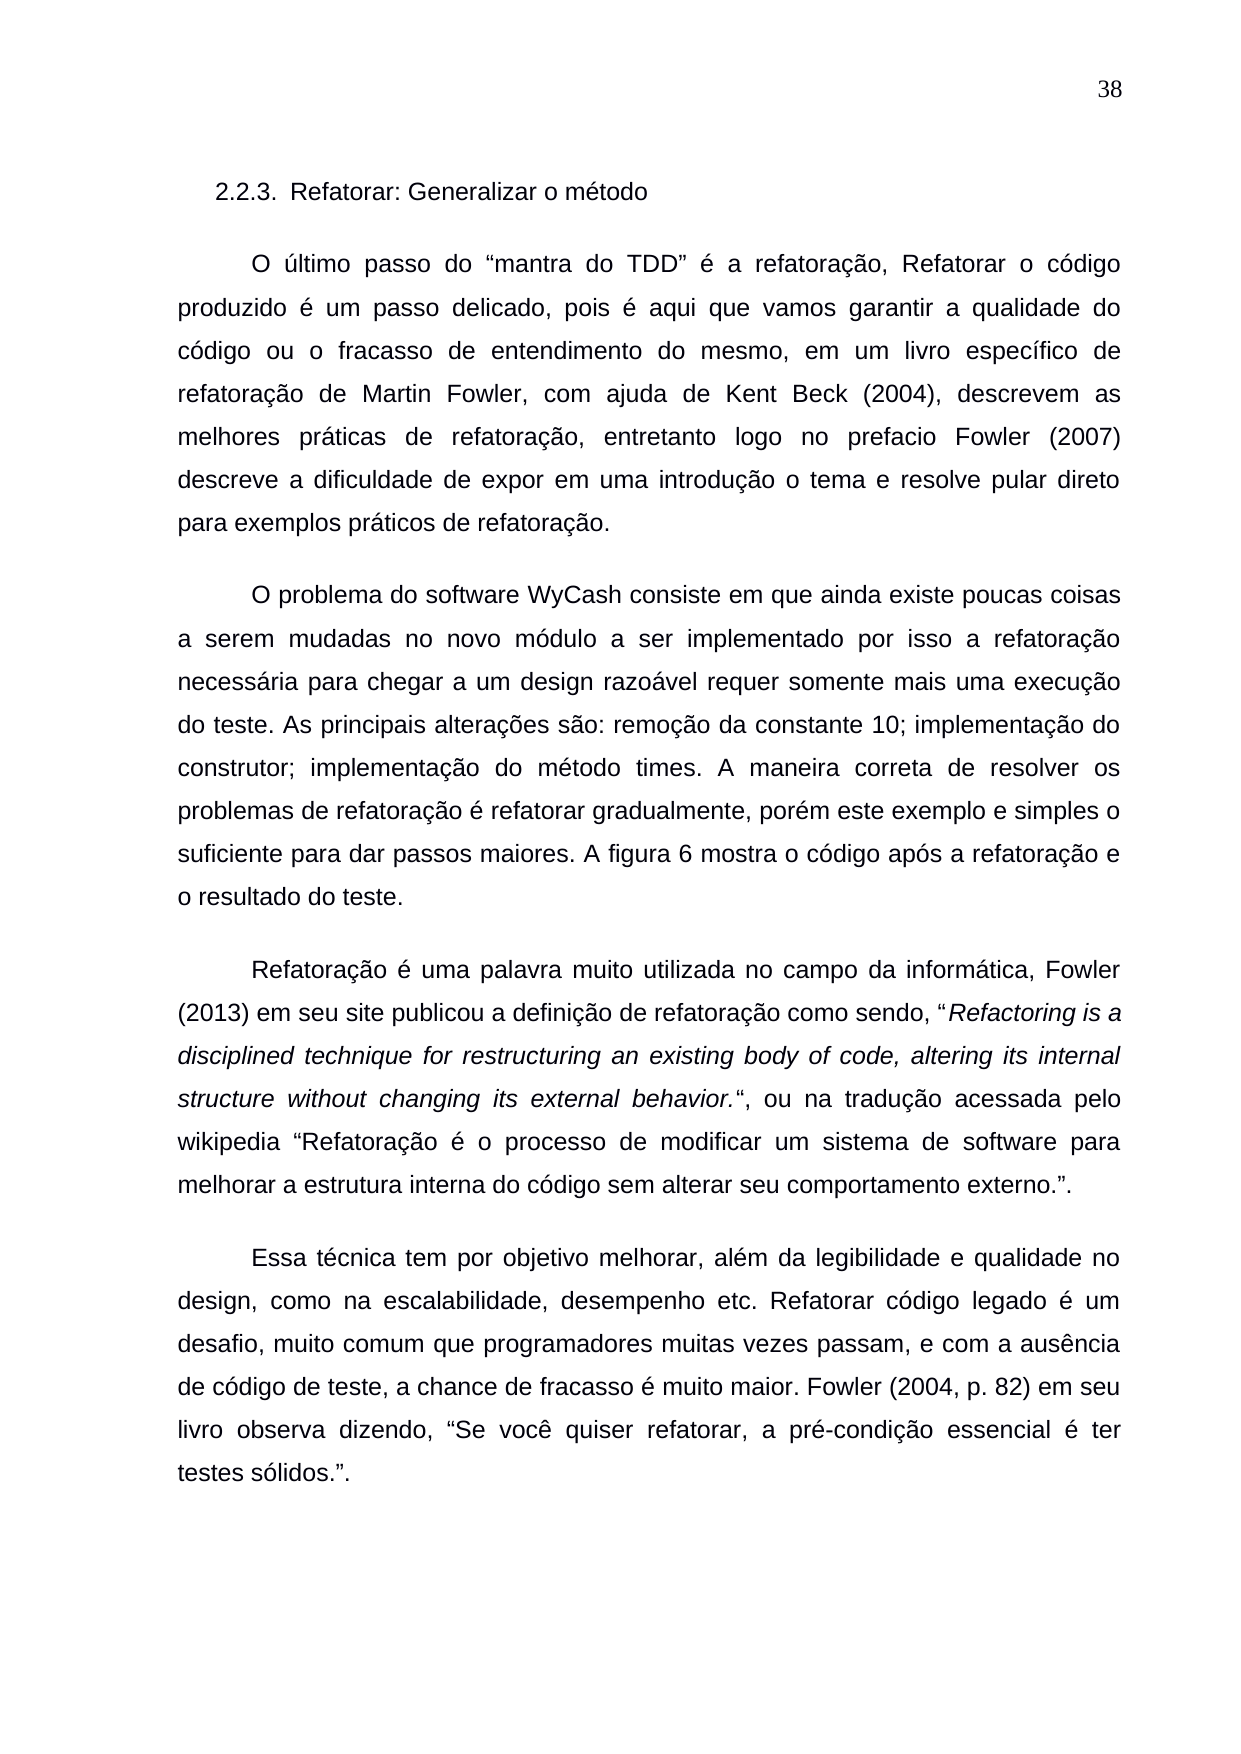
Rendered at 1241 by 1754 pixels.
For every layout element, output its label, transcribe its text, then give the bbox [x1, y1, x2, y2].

list Refatorar: Generalizar o método [215, 177, 1122, 206]
text O último passo do “mantra do TDD” é a refatoração, Refatorar o código produzido é um passo delicado, pois é aqui que vamos garantir a qualidade do código ou o fracasso de entendimento do mesmo, em um livro específico de refatoração de Martin Fowler, com ajuda de Kent Beck (2004), descrevem as melhores práticas de refatoração, entretanto logo no prefacio Fowler (2007) descreve a dificuldade de expor em uma introdução o tema e resolve pular direto para exemplos práticos de refatoração. [177, 249, 1122, 537]
text O problema do software WyCash consiste em que ainda existe poucas coisas a serem mudadas no novo módulo a ser implementado por isso a refatoração necessária para chegar a um design razoável requer somente mais uma execução do teste. As principais alterações são: remoção da constante 10; implementação do construtor; implementação do método times. A maneira correta de resolver os problemas de refatoração é refatorar gradualmente, porém este exemplo e simples o suficiente para dar passos maiores. A figura 6 mostra o código após a refatoração e o resultado do teste. [177, 581, 1122, 911]
text Essa técnica tem por objetivo melhorar, além da legibilidade e qualidade no design, como na escalabilidade, desempenho etc. Refatorar código legado é um desafio, muito comum que programadores muitas vezes passam, e com a ausência de código de teste, a chance de fracasso é muito maior. Fowler (2004, p. 82) em seu livro observa dizendo, “Se você quiser refatorar, a pré-condição essencial é ter testes sólidos.”. [177, 1243, 1122, 1487]
text Refatoração é uma palavra muito utilizada no campo da informática, Fowler (2013) em seu site publicou a definição de refatoração como sendo, “Refactoring is a disciplined technique for restructuring an existing body of code, altering its internal structure without changing its external behavior.“, ou na tradução acessada pelo wikipedia “Refatoração é o processo de modificar um sistema de software para melhorar a estrutura interna do código sem alterar seu comportamento externo.”. [177, 955, 1122, 1199]
